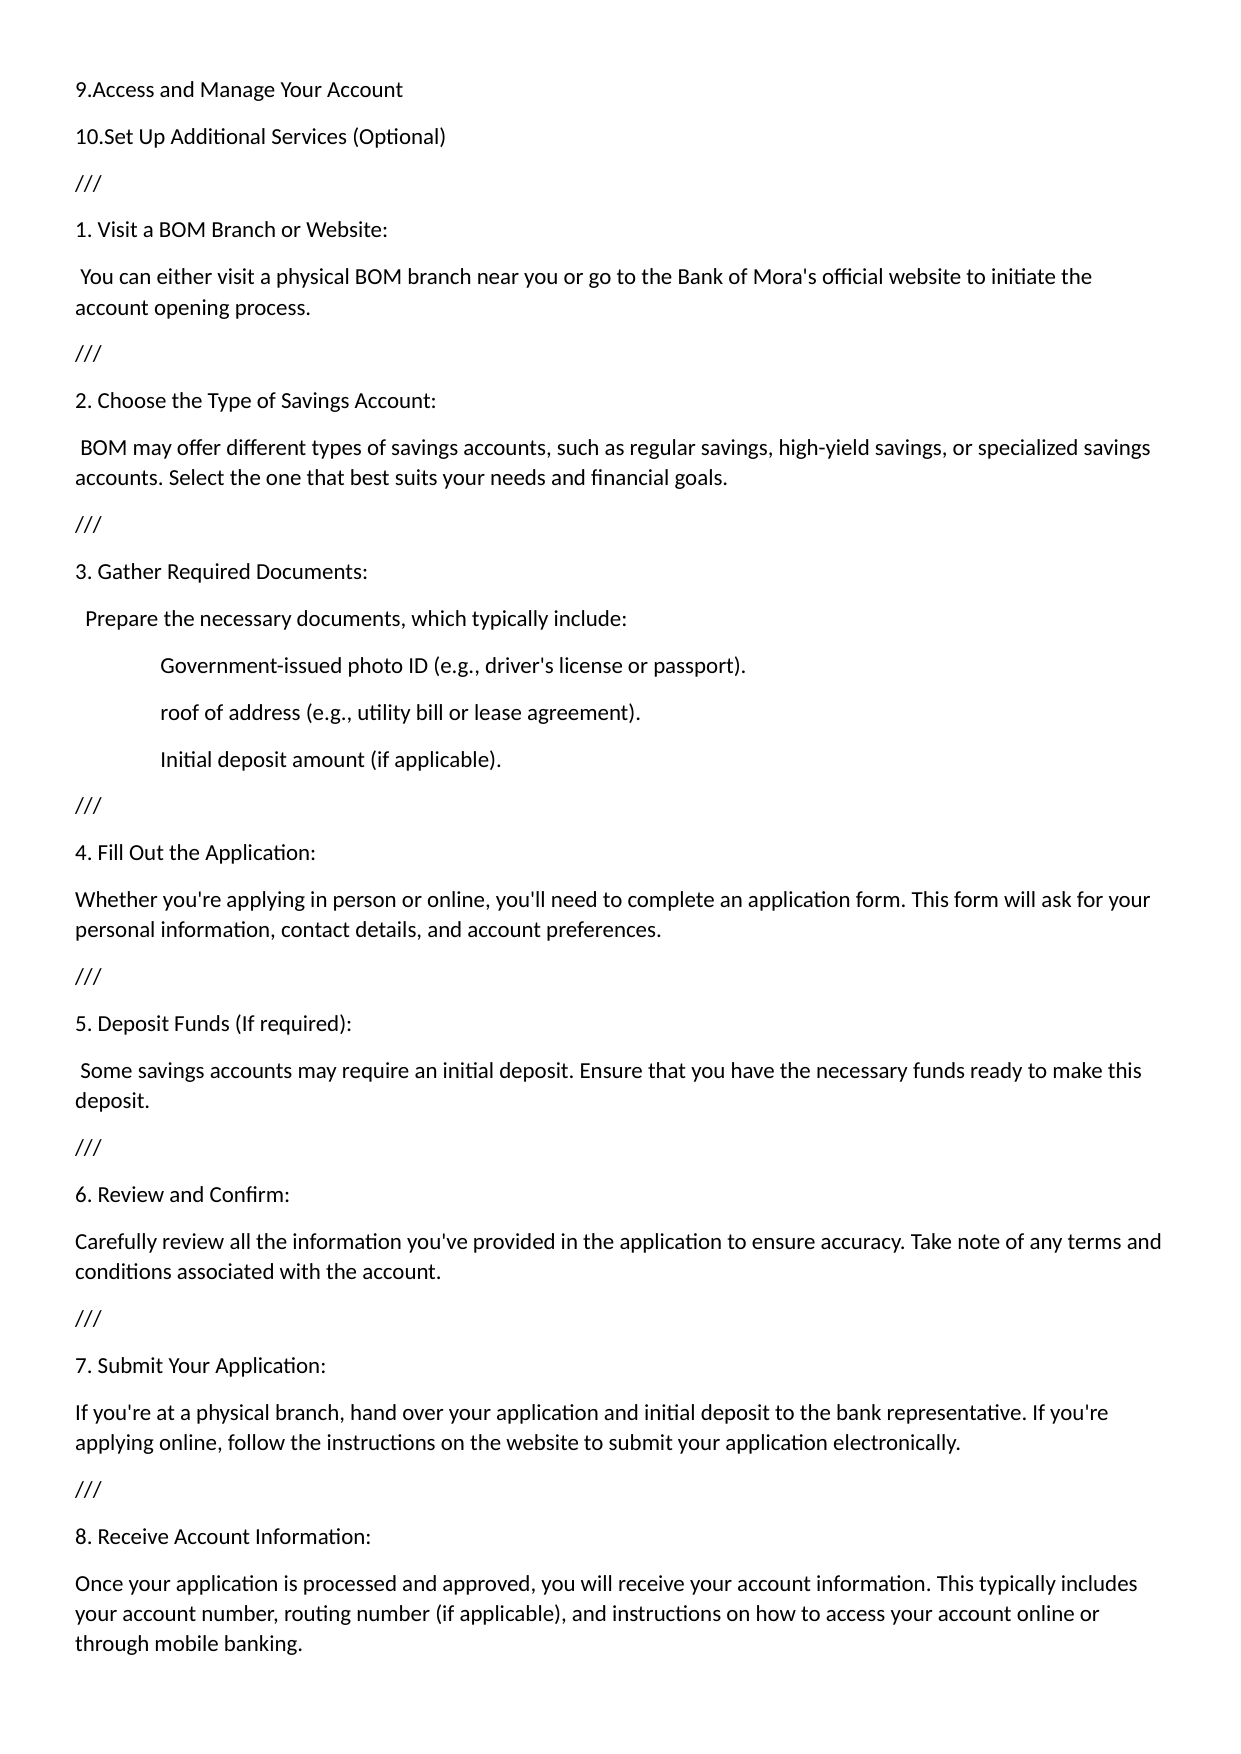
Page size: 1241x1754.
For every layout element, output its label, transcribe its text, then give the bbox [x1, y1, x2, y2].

text /// [75, 1475, 1165, 1503]
text 7. Submit Your Application: [75, 1351, 1165, 1379]
text Initial deposit amount (if applicable). [150, 745, 1165, 773]
text 9.Access and Manage Your Account [75, 75, 1165, 103]
text Government-issued photo ID (e.g., driver's license or passport). [150, 651, 1165, 679]
text Prepare the necessary documents, which typically include: [75, 604, 1165, 632]
text 8. Receive Account Information: [75, 1522, 1165, 1550]
text You can either visit a physical BOM branch near you or go to the Bank of Mora's official website to initiate the account opening process. [75, 262, 1165, 321]
text /// [75, 792, 1165, 820]
text BOM may offer different types of savings accounts, such as regular savings, high-yield savings, or specialized savings accounts. Select the one that best suits your needs and financial goals. [75, 433, 1165, 492]
text 6. Review and Confirm: [75, 1180, 1165, 1208]
text Carefully review all the information you've provided in the application to ensure accuracy. Take note of any terms and conditions associated with the account. [75, 1227, 1165, 1285]
text 10.Set Up Additional Services (Optional) [75, 122, 1165, 150]
text roof of address (e.g., utility bill or lease agreement). [150, 698, 1165, 726]
text Once your application is processed and approved, you will receive your account information. This typically includes your account number, routing number (if applicable), and instructions on how to access your account online or through mobile banking. [75, 1569, 1165, 1657]
text 4. Fill Out the Application: [75, 838, 1165, 867]
text 1. Visit a BOM Branch or Website: [75, 216, 1165, 244]
text Whether you're applying in person or online, you'll need to complete an application form. This form will ask for your personal information, contact details, and account preferences. [75, 885, 1165, 944]
text /// [75, 1304, 1165, 1332]
text /// [75, 962, 1165, 991]
text If you're at a physical branch, hand over your application and initial deposit to the bank representative. If you're applying online, follow the instructions on the website to submit your application electronically. [75, 1398, 1165, 1456]
text 2. Choose the Type of Savings Account: [75, 386, 1165, 414]
text 3. Gather Required Documents: [75, 557, 1165, 585]
text /// [75, 1133, 1165, 1161]
text /// [75, 510, 1165, 538]
text /// [75, 339, 1165, 368]
text 5. Deposit Funds (If required): [75, 1009, 1165, 1037]
text Some savings accounts may require an initial deposit. Ensure that you have the necessary funds ready to make this deposit. [75, 1056, 1165, 1114]
text /// [75, 169, 1165, 197]
